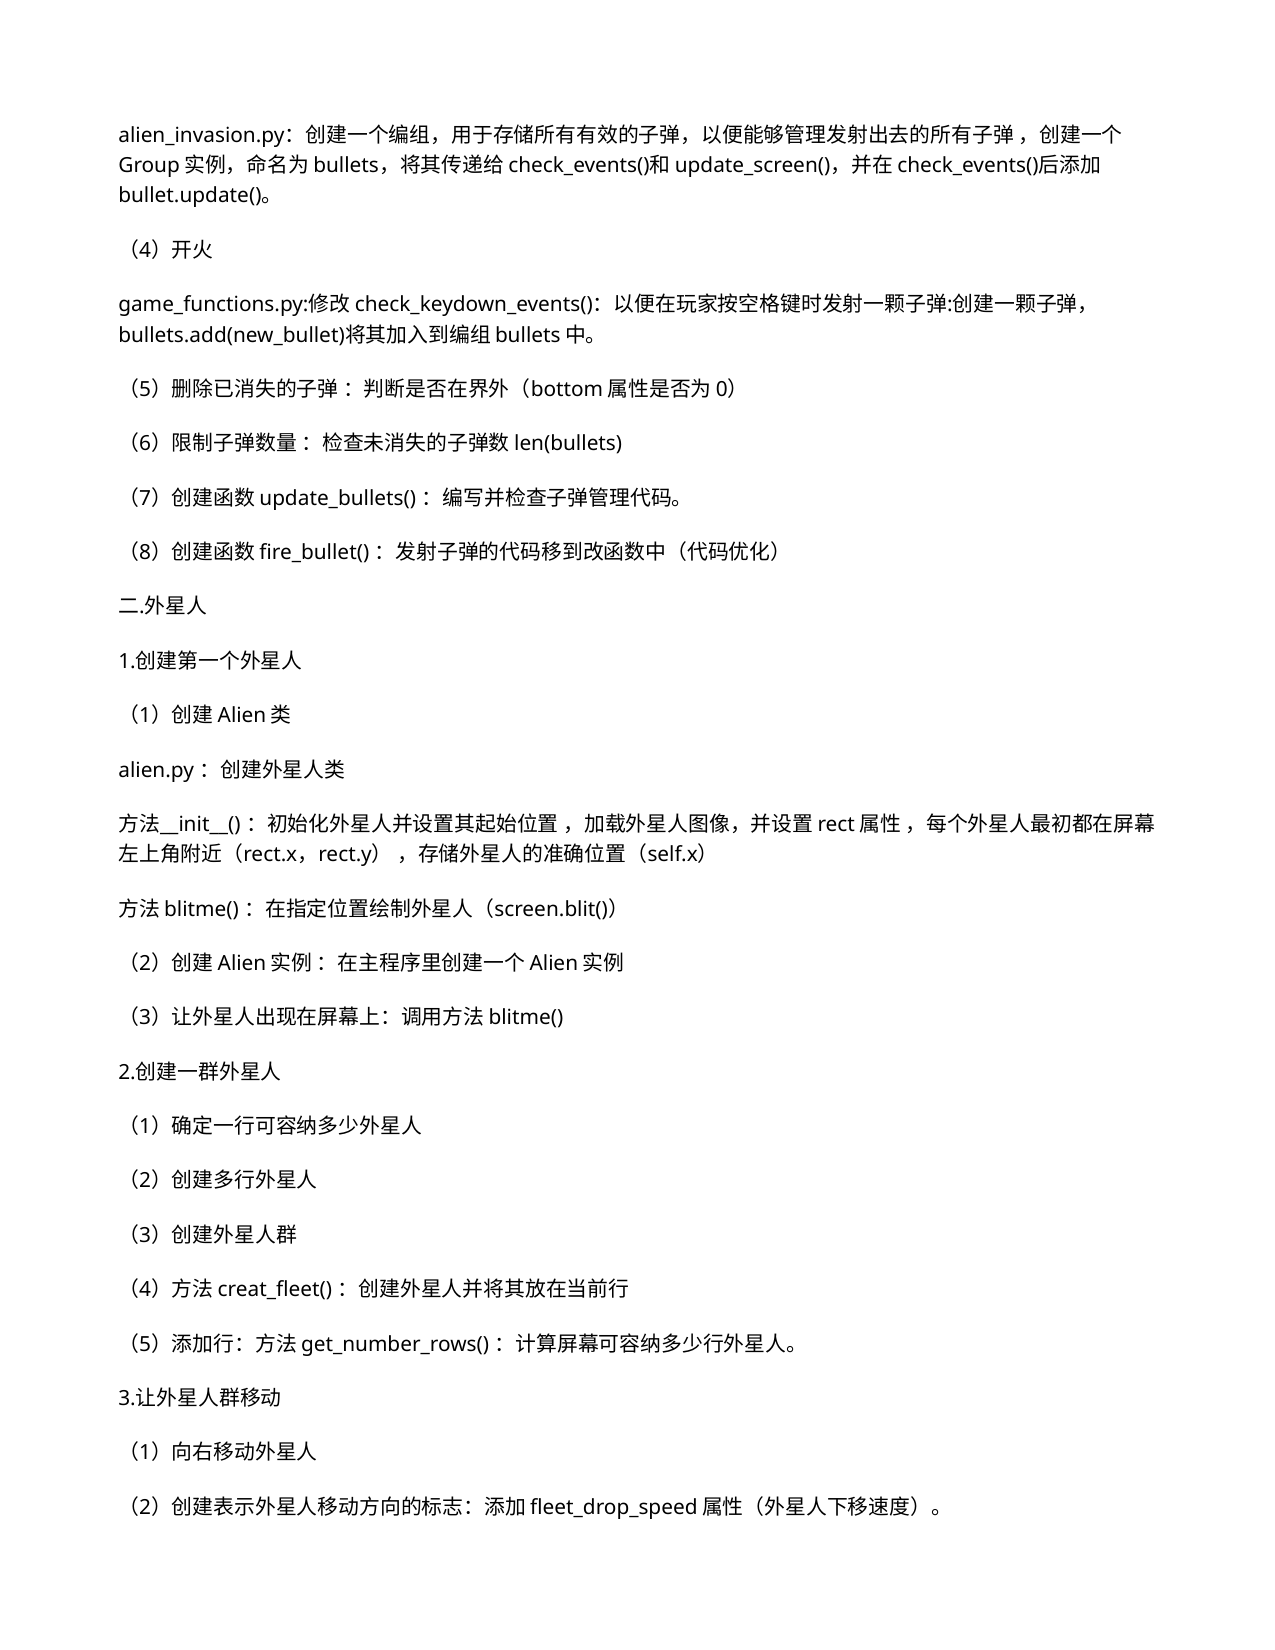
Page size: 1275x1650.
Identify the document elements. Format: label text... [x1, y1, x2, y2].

text （1）确定一行可容纳多少外星人 [118, 1109, 1157, 1140]
text 1.创建第一个外星人 [118, 644, 1157, 674]
text （7）创建函数update_bullets() ：编写并检查子弹管理代码。 [118, 481, 1157, 511]
text （3）创建外星人群 [118, 1218, 1157, 1248]
text alien.py ：创建外星人类 [118, 753, 1157, 783]
text （2）创建多行外星人 [118, 1164, 1157, 1194]
text （5）删除已消失的子弹 ：判断是否在界外（bottom属性是否为0） [118, 372, 1157, 402]
text 方法__init__() ：初始化外星人并设置其起始位置 ，加载外星人图像，并设置rect属性 ，每个外星人最初都在屏幕左上角附近（rect.x，rect.y） ，存储外星人的准确位置（self.x） [118, 807, 1157, 868]
text alien_invasion.py：创建一个编组，用于存储所有有效的子弹，以便能够管理发射出去的所有子弹 ，创建一个Group实例，命名为bullets，将其传递给check_events()和update_screen()，并在check_events()后添加bullet.update()。 [118, 118, 1157, 209]
text 3.让外星人群移动 [118, 1381, 1157, 1412]
text （4）方法creat_fleet() ：创建外星人并将其放在当前行 [118, 1272, 1157, 1303]
text （3）让外星人出现在屏幕上：调用方法blitme() [118, 1001, 1157, 1031]
text 方法blitme() ：在指定位置绘制外星人（screen.blit()） [118, 892, 1157, 922]
text （8）创建函数fire_bullet() ：发射子弹的代码移到改函数中（代码优化） [118, 535, 1157, 566]
text 2.创建一群外星人 [118, 1055, 1157, 1085]
text （2）创建表示外星人移动方向的标志：添加fleet_drop_speed属性（外星人下移速度）。 [118, 1490, 1157, 1520]
text （6）限制子弹数量 ：检查未消失的子弹数len(bullets) [118, 427, 1157, 457]
text （1）向右移动外星人 [118, 1436, 1157, 1466]
text （4）开火 [118, 233, 1157, 263]
text （1）创建Alien类 [118, 698, 1157, 729]
text （5）添加行：方法get_number_rows() ：计算屏幕可容纳多少行外星人。 [118, 1327, 1157, 1357]
text （2）创建Alien实例 ：在主程序里创建一个Alien实例 [118, 946, 1157, 977]
text game_functions.py:修改check_keydown_events()：以便在玩家按空格键时发射一颗子弹:创建一颗子弹，bullets.add(new_bullet)将其加入到编组bullets中。 [118, 287, 1157, 348]
text 二.外星人 [118, 590, 1157, 620]
